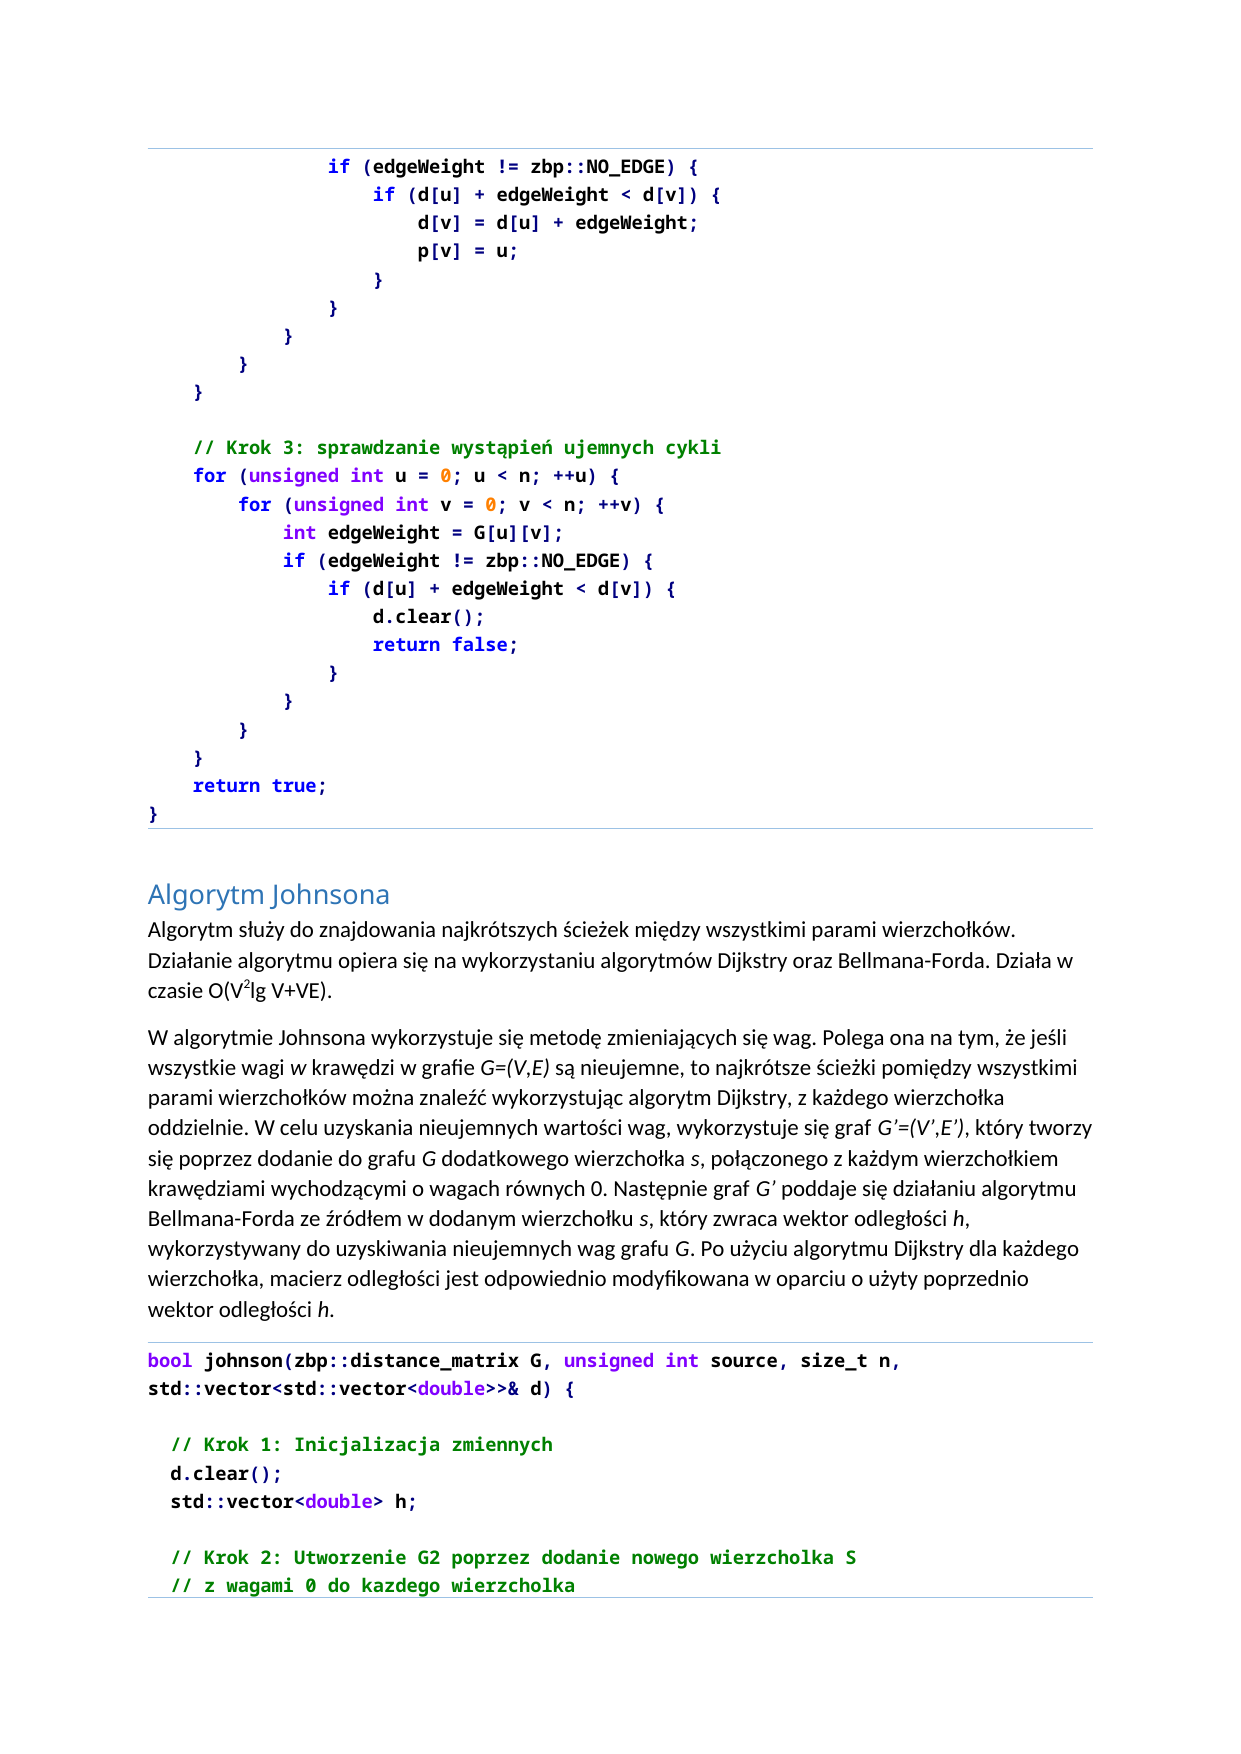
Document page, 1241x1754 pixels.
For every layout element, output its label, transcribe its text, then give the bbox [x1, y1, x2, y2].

text } [148, 685, 1093, 713]
text } [148, 376, 1093, 404]
text } [148, 657, 1093, 685]
text return true; [148, 769, 1093, 794]
text // Krok 3: sprawdzanie wystąpień ujemnych cykli [148, 432, 1093, 460]
text bool johnson(zbp::distance_matrix G, unsigned int source, size_t n, std::vector<std::vector<double>>& d) { [148, 1343, 1093, 1401]
text if (edgeWeight != zbp::NO_EDGE) { [148, 149, 1093, 179]
text if (d[u] + edgeWeight < d[v]) { [148, 179, 1093, 207]
text if (edgeWeight != zbp::NO_EDGE) { [148, 544, 1093, 573]
subtitle Algorytm Johnsona [148, 876, 1093, 913]
text d[v] = d[u] + edgeWeight; [148, 207, 1093, 235]
text // z wagami 0 do kazdego wierzcholka [148, 1570, 1093, 1597]
text Algorytm służy do znajdowania najkrótszych ścieżek między wszystkimi parami wierzchołków. Działanie algorytmu opiera się na wykorzystaniu algorytmów Dijkstry oraz Bellmana-Forda. Działa w czasie O(V2lg V+VE). [148, 916, 1093, 1004]
text for (unsigned int v = 0; v < n; ++v) { [148, 488, 1093, 516]
text d.clear(); [148, 1457, 1093, 1485]
text // Krok 1: Inicjalizacja zmiennych [148, 1429, 1093, 1457]
text std::vector<double> h; [148, 1485, 1093, 1513]
text int edgeWeight = G[u][v]; [148, 516, 1093, 544]
text return false; [148, 629, 1093, 657]
text d.clear(); [148, 601, 1093, 629]
text p[v] = u; [148, 235, 1093, 263]
text } [148, 263, 1093, 291]
text } [148, 794, 1093, 828]
text W algorytmie Johnsona wykorzystuje się metodę zmieniających się wag. Polega ona na tym, że jeśli wszystkie wagi w krawędzi w grafie G=(V,E) są nieujemne, to najkrótsze ścieżki pomiędzy wszystkimi parami wierzchołków można znaleźć wykorzystując algorytm Dijkstry, z każdego wierzchołka oddzielnie. W celu uzyskania nieujemnych wartości wag, wykorzystuje się graf G’=(V’,E’), który tworzy się poprzez dodanie do grafu G dodatkowego wierzchołka s, połączonego z każdym wierzchołkiem krawędziami wychodzącymi o wagach równych 0. Następnie graf G’ poddaje się działaniu algorytmu Bellmana-Forda ze źródłem w dodanym wierzchołku s, który zwraca wektor odległości h, wykorzystywany do uzyskiwania nieujemnych wag grafu G. Po użyciu algorytmu Dijkstry dla każdego wierzchołka, macierz odległości jest odpowiednio modyfikowana w oparciu o użyty poprzednio wektor odległości h. [148, 1023, 1093, 1323]
text for (unsigned int u = 0; u < n; ++u) { [148, 460, 1093, 488]
text } [148, 348, 1093, 376]
text // Krok 2: Utworzenie G2 poprzez dodanie nowego wierzcholka S [148, 1542, 1093, 1570]
text } [148, 319, 1093, 348]
text } [148, 291, 1093, 319]
text } [148, 713, 1093, 741]
text if (d[u] + edgeWeight < d[v]) { [148, 573, 1093, 601]
text } [148, 741, 1093, 769]
